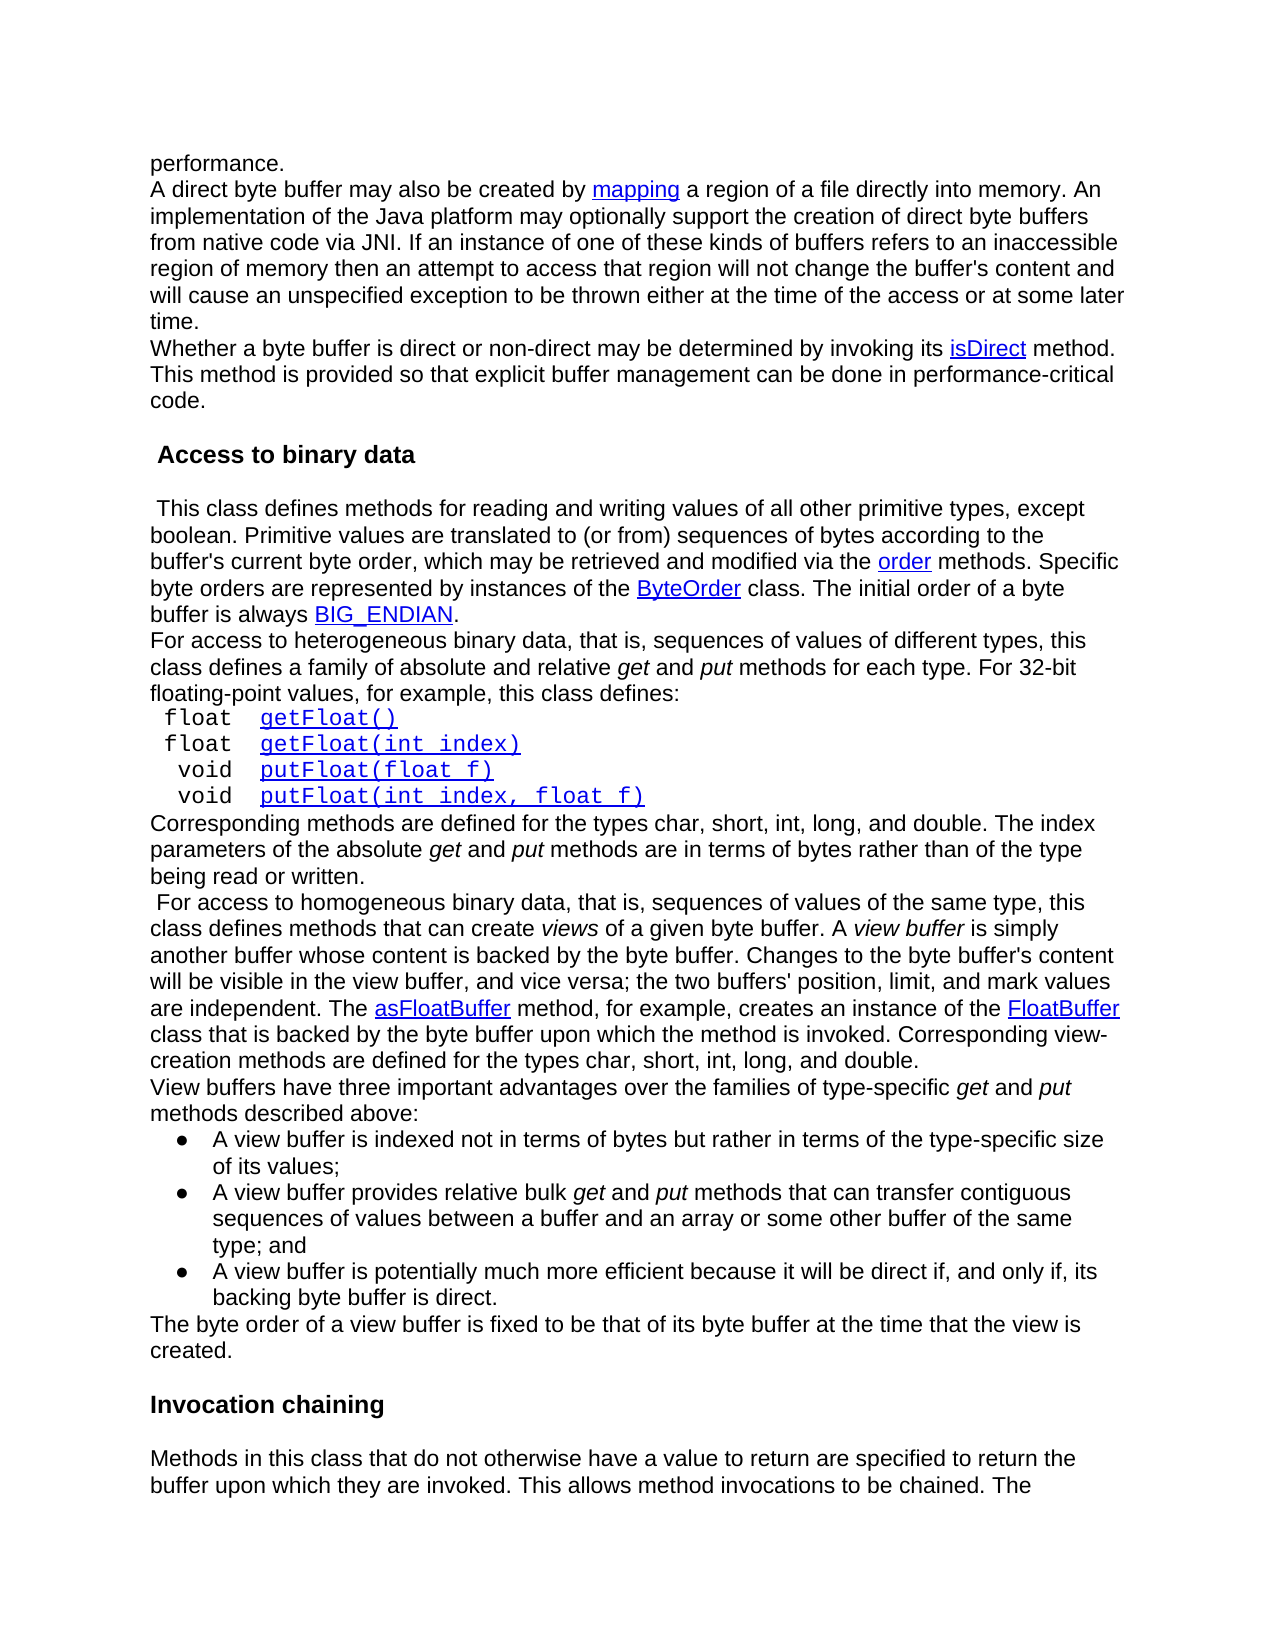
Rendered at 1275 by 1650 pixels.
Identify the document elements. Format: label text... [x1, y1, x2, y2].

text This class defines methods for reading and writing values of all other primitive types, except boolean. Primitive values are translated to (or from) sequences of bytes according to the buffer's current byte order, which may be retrieved and modified via the order methods. Specific byte orders are represented by instances of the ByteOrder class. The initial order of a byte buffer is always BIG_ENDIAN. [150, 495, 1125, 627]
list A view buffer is indexed not in terms of bytes but rather in terms of the type-specific size of its values; [175, 1126, 1125, 1179]
subtitle Access to binary data [150, 440, 1125, 469]
subtitle Invocation chaining [150, 1390, 1125, 1419]
text A direct byte buffer may also be created by mapping a region of a file directly into memory. An implementation of the Java platform may optionally support the creation of direct byte buffers from native code via JNI. If an instance of one of these kinds of buffers refers to an inaccessible region of memory then an attempt to access that region will not change the buffer's content and will cause an unspecified exception to be thrown either at the time of the access or at some later time. [150, 176, 1125, 334]
text For access to heterogeneous binary data, that is, sequences of values of different types, this class defines a family of absolute and relative get and put methods for each type. For 32-bit floating-point values, for example, this class defines: [150, 627, 1125, 706]
text View buffers have three important advantages over the families of type-specific get and put methods described above: [150, 1073, 1125, 1126]
list A view buffer is potentially much more efficient because it will be direct if, and only if, its backing byte buffer is direct. [175, 1258, 1125, 1311]
text The byte order of a view buffer is fixed to be that of its byte buffer at the time that the view is created. [150, 1311, 1125, 1363]
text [150, 150, 1125, 176]
text Whether a byte buffer is direct or non-direct may be determined by invoking its isDirect method. This method is provided so that explicit buffer management can be done in performance-critical code. [150, 334, 1125, 413]
text Corresponding methods are defined for the types char, short, int, long, and double. The index parameters of the absolute get and put methods are in terms of bytes rather than of the type being read or written. [150, 810, 1125, 889]
text float getFloat() float getFloat(int index) void putFloat(float f) void putFloat(int index, float f) [150, 706, 1125, 810]
list A view buffer provides relative bulk get and put methods that can transfer contiguous sequences of values between a buffer and an array or some other buffer of the same type; and [175, 1179, 1125, 1258]
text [150, 1445, 1125, 1498]
text For access to homogeneous binary data, that is, sequences of values of the same type, this class defines methods that can create views of a given byte buffer. A view buffer is simply another buffer whose content is backed by the byte buffer. Changes to the byte buffer's content will be visible in the view buffer, and vice versa; the two buffers' position, limit, and mark values are independent. The asFloatBuffer method, for example, creates an instance of the FloatBuffer class that is backed by the byte buffer upon which the method is invoked. Corresponding view-creation methods are defined for the types char, short, int, long, and double. [150, 889, 1125, 1073]
